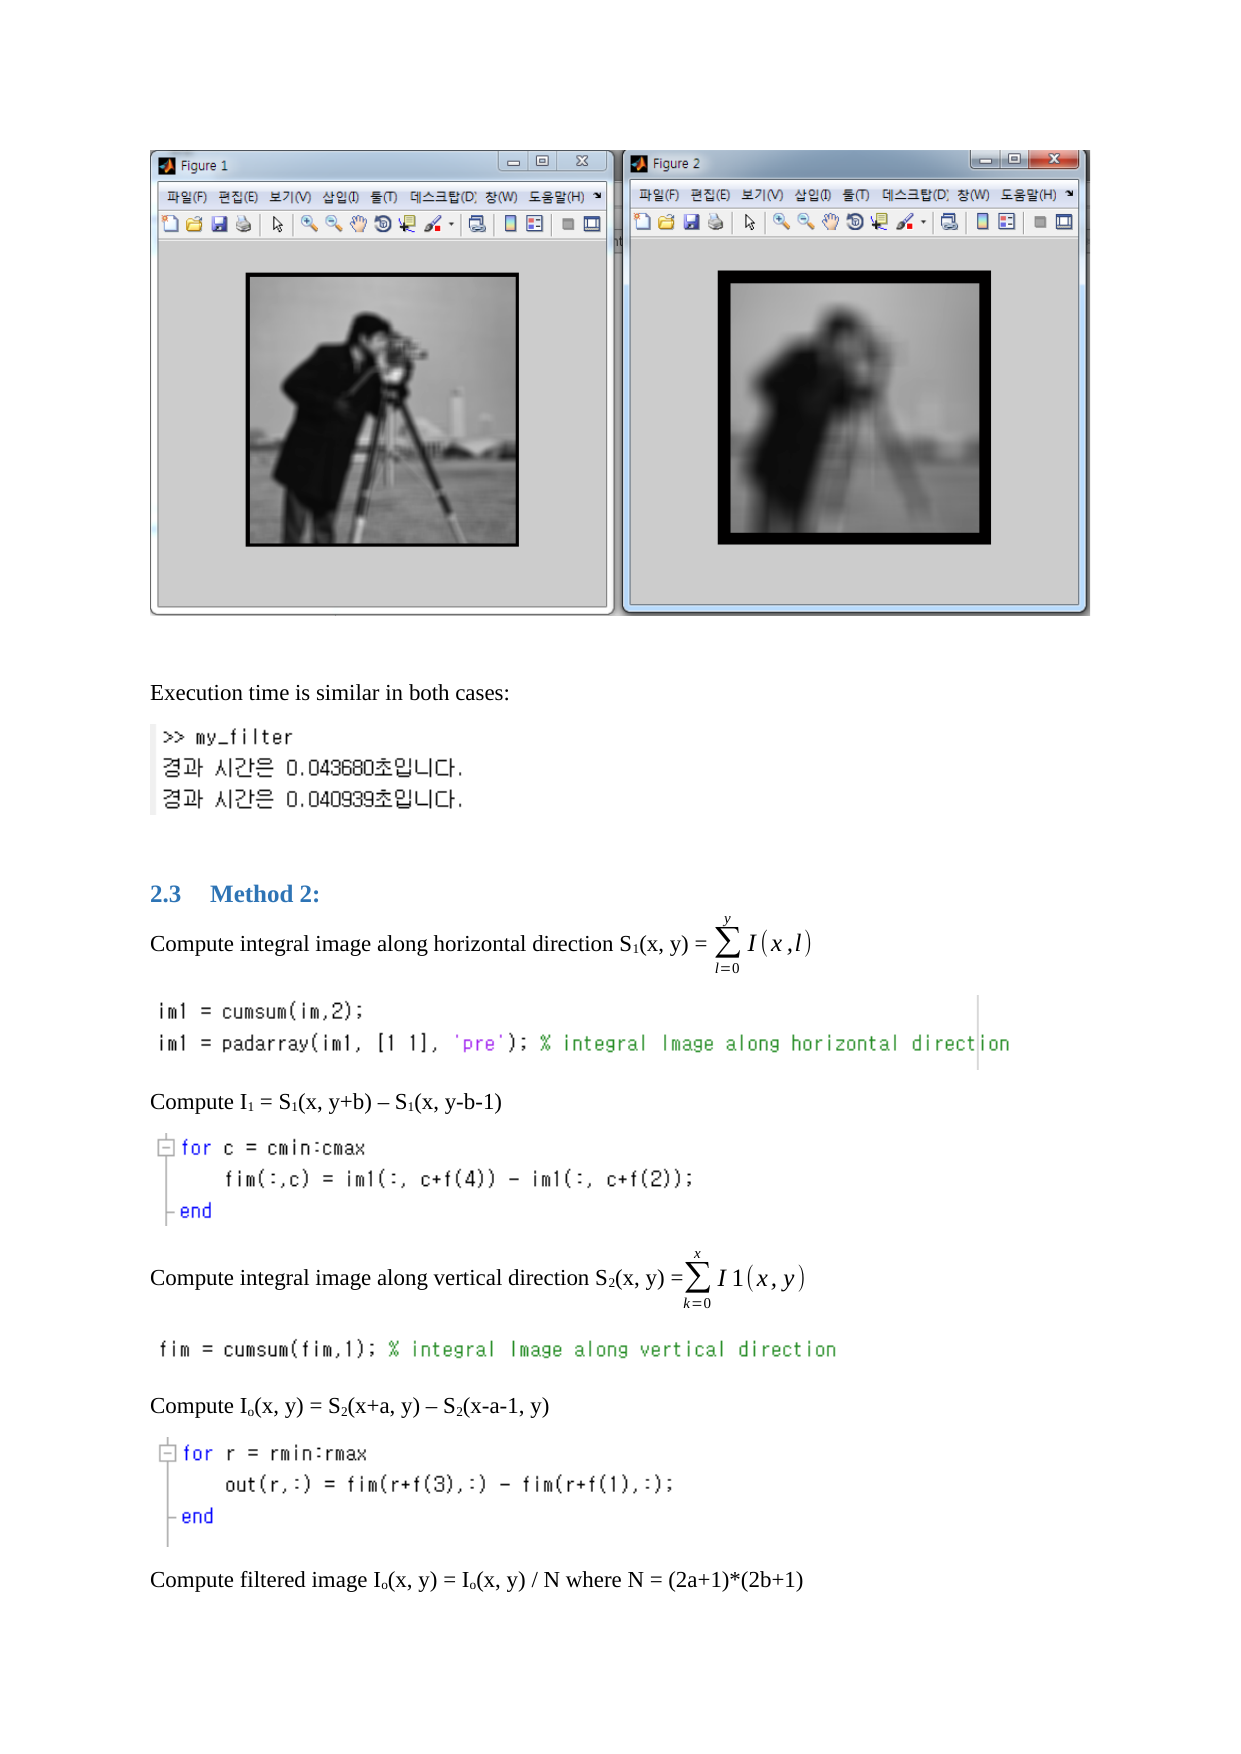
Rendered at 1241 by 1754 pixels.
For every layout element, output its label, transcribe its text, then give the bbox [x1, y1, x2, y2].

text Compute filtered image Io(x, y) = Io(x, y) / N where N = (2a+1)*(2b+1) [150, 1566, 1090, 1592]
text Compute integral image along horizontal direction S1(x, y) = [150, 910, 1090, 977]
subtitle Method 2: [150, 879, 1090, 907]
picture [150, 995, 1029, 1070]
text Execution time is similar in both cases: [150, 679, 1090, 706]
picture [150, 1437, 700, 1547]
picture [150, 150, 1091, 616]
text Compute I1 = S1(x, y+b) – S1(x, y-b-1) [150, 1088, 1090, 1114]
text Compute integral image along vertical direction S2(x, y) = [150, 1244, 1090, 1311]
picture [150, 724, 469, 815]
text Compute Io(x, y) = S2(x+a, y) – S2(x-a-1, y) [150, 1393, 1090, 1419]
picture [150, 1330, 864, 1374]
picture [150, 1133, 716, 1226]
